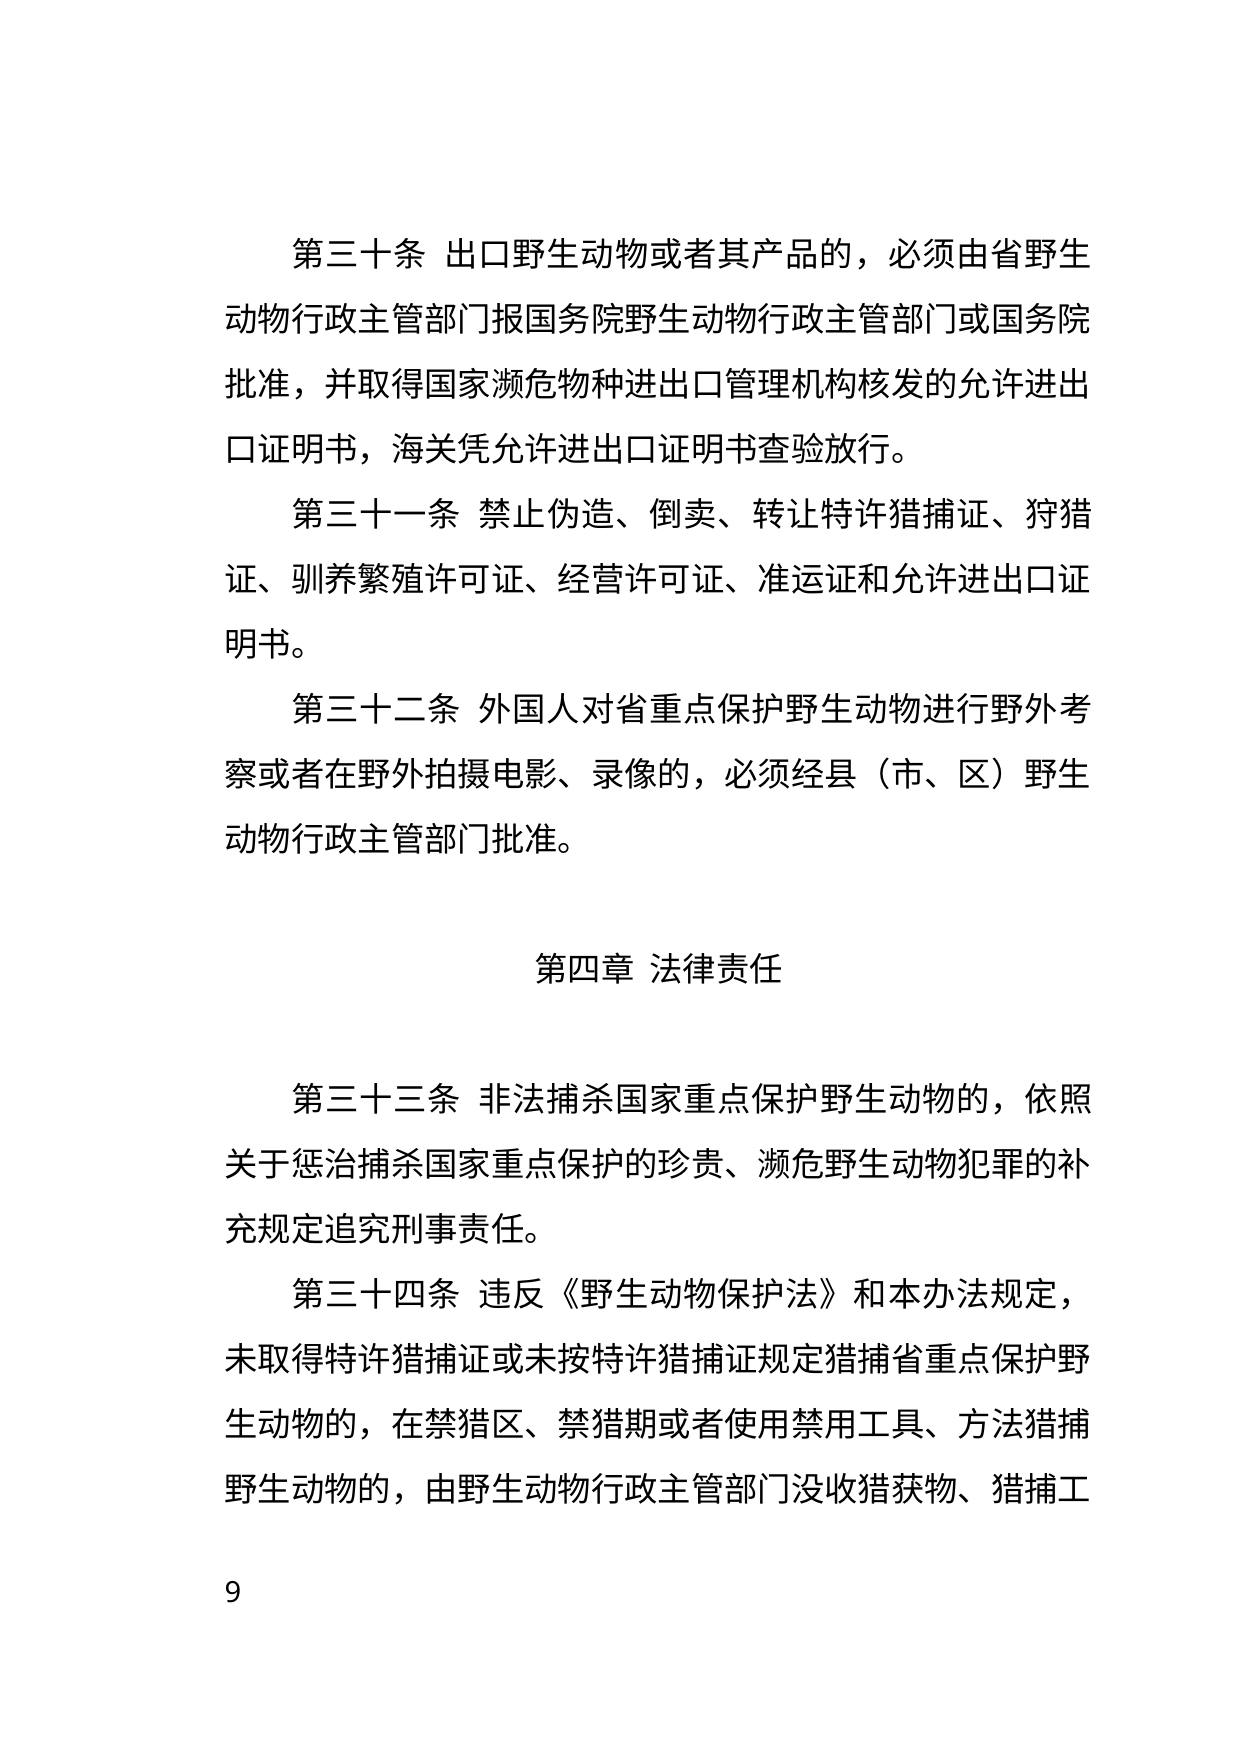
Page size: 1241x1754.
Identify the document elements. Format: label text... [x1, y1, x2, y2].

text 第四章 法律责任 [224, 934, 1093, 999]
text 第三十二条 外国人对省重点保护野生动物进行野外考察或者在野外拍摄电影、录像的，必须经县（市、区）野生动物行政主管部门批准。 [224, 674, 1093, 869]
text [224, 1259, 1093, 1519]
text 第三十条 出口野生动物或者其产品的，必须由省野生动物行政主管部门报国务院野生动物行政主管部门或国务院批准，并取得国家濒危物种进出口管理机构核发的允许进出口证明书，海关凭允许进出口证明书查验放行。 [224, 219, 1093, 479]
text 第三十一条 禁止伪造、倒卖、转让特许猎捕证、狩猎证、驯养繁殖许可证、经营许可证、准运证和允许进出口证明书。 [224, 479, 1093, 674]
text 第三十三条 非法捕杀国家重点保护野生动物的，依照关于惩治捕杀国家重点保护的珍贵、濒危野生动物犯罪的补充规定追究刑事责任。 [224, 1064, 1093, 1259]
